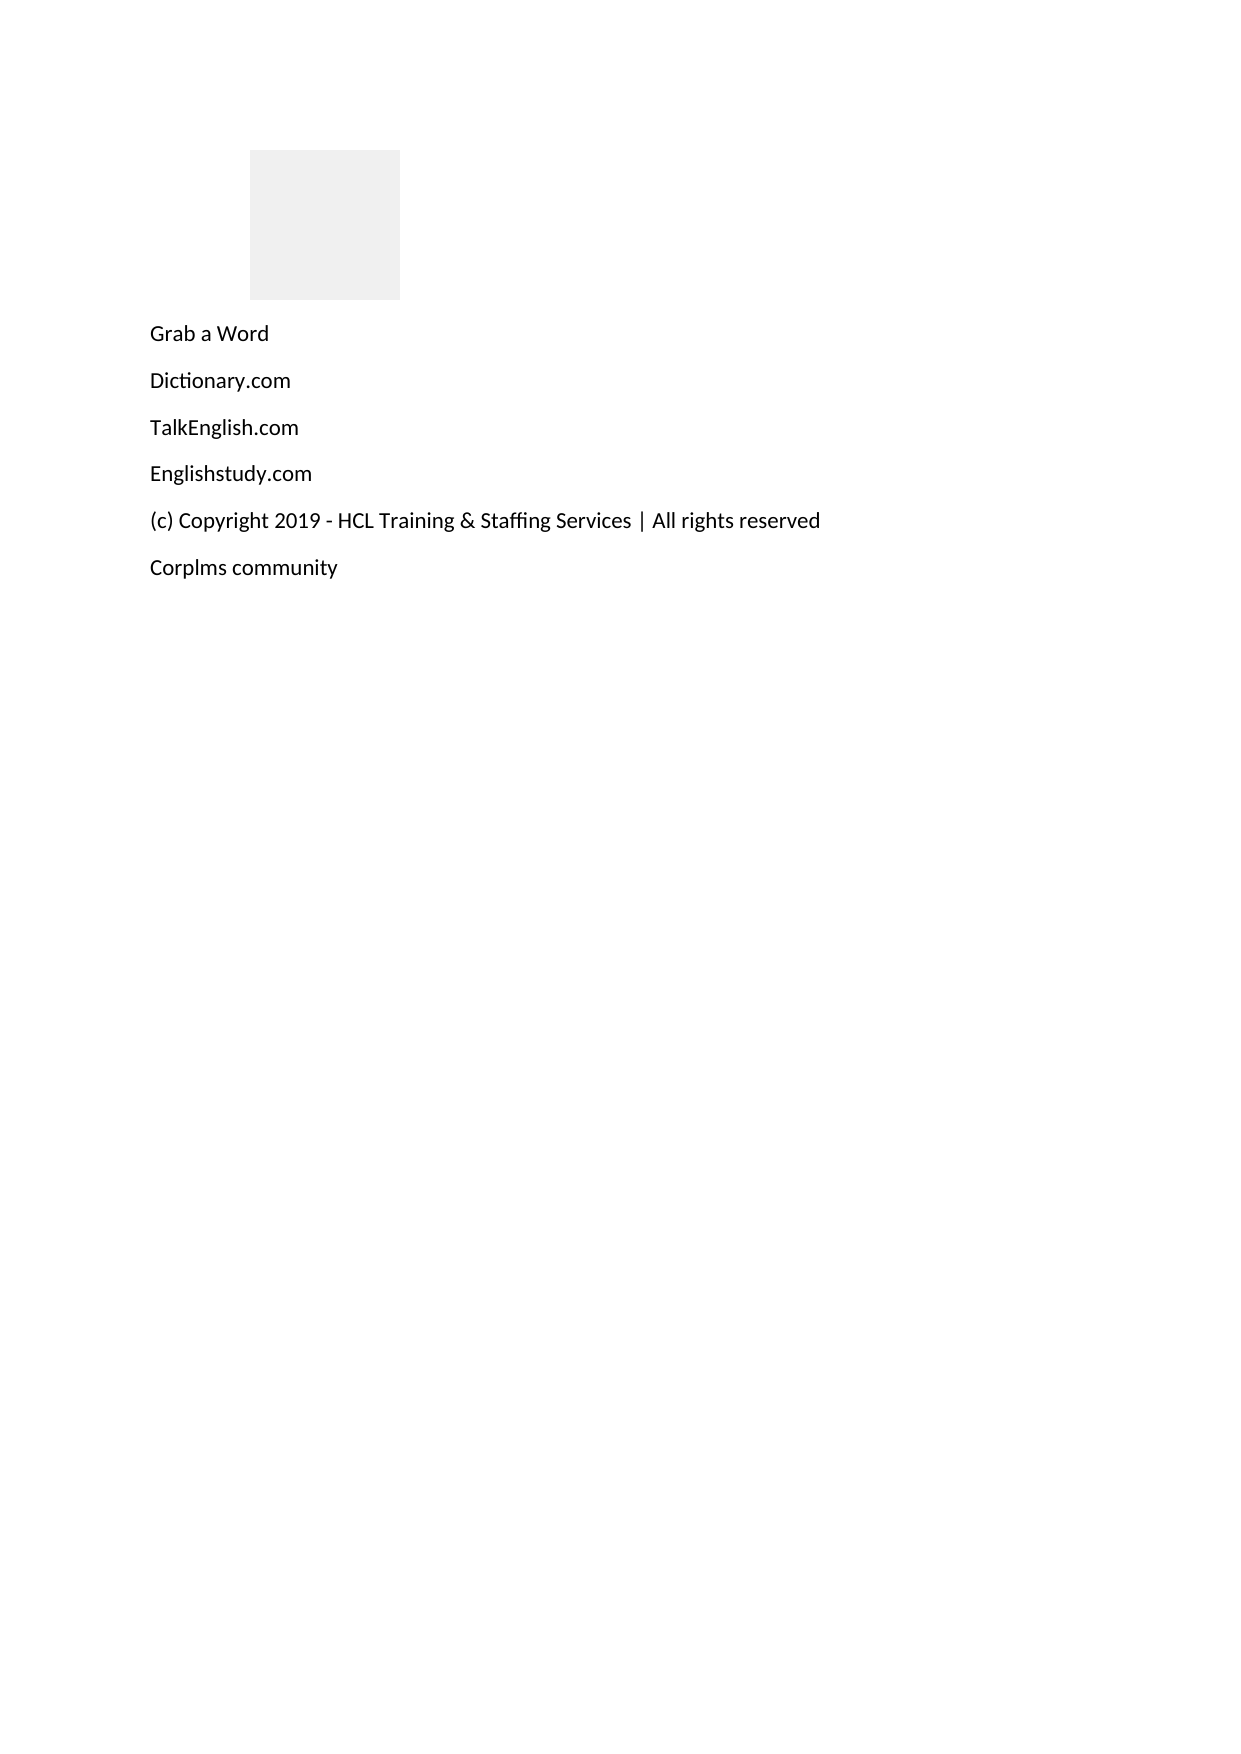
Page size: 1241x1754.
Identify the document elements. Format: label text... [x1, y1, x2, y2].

text (c) Copyright 2019 - HCL Training & Staffing Services | All rights reserved [150, 506, 1090, 534]
text Grab a Word [150, 319, 1090, 347]
text Englishstudy.com [150, 459, 1090, 488]
text Dictionary.com [150, 366, 1090, 394]
text Corplms community [150, 553, 1090, 581]
text TalkEnglish.com [150, 413, 1090, 441]
